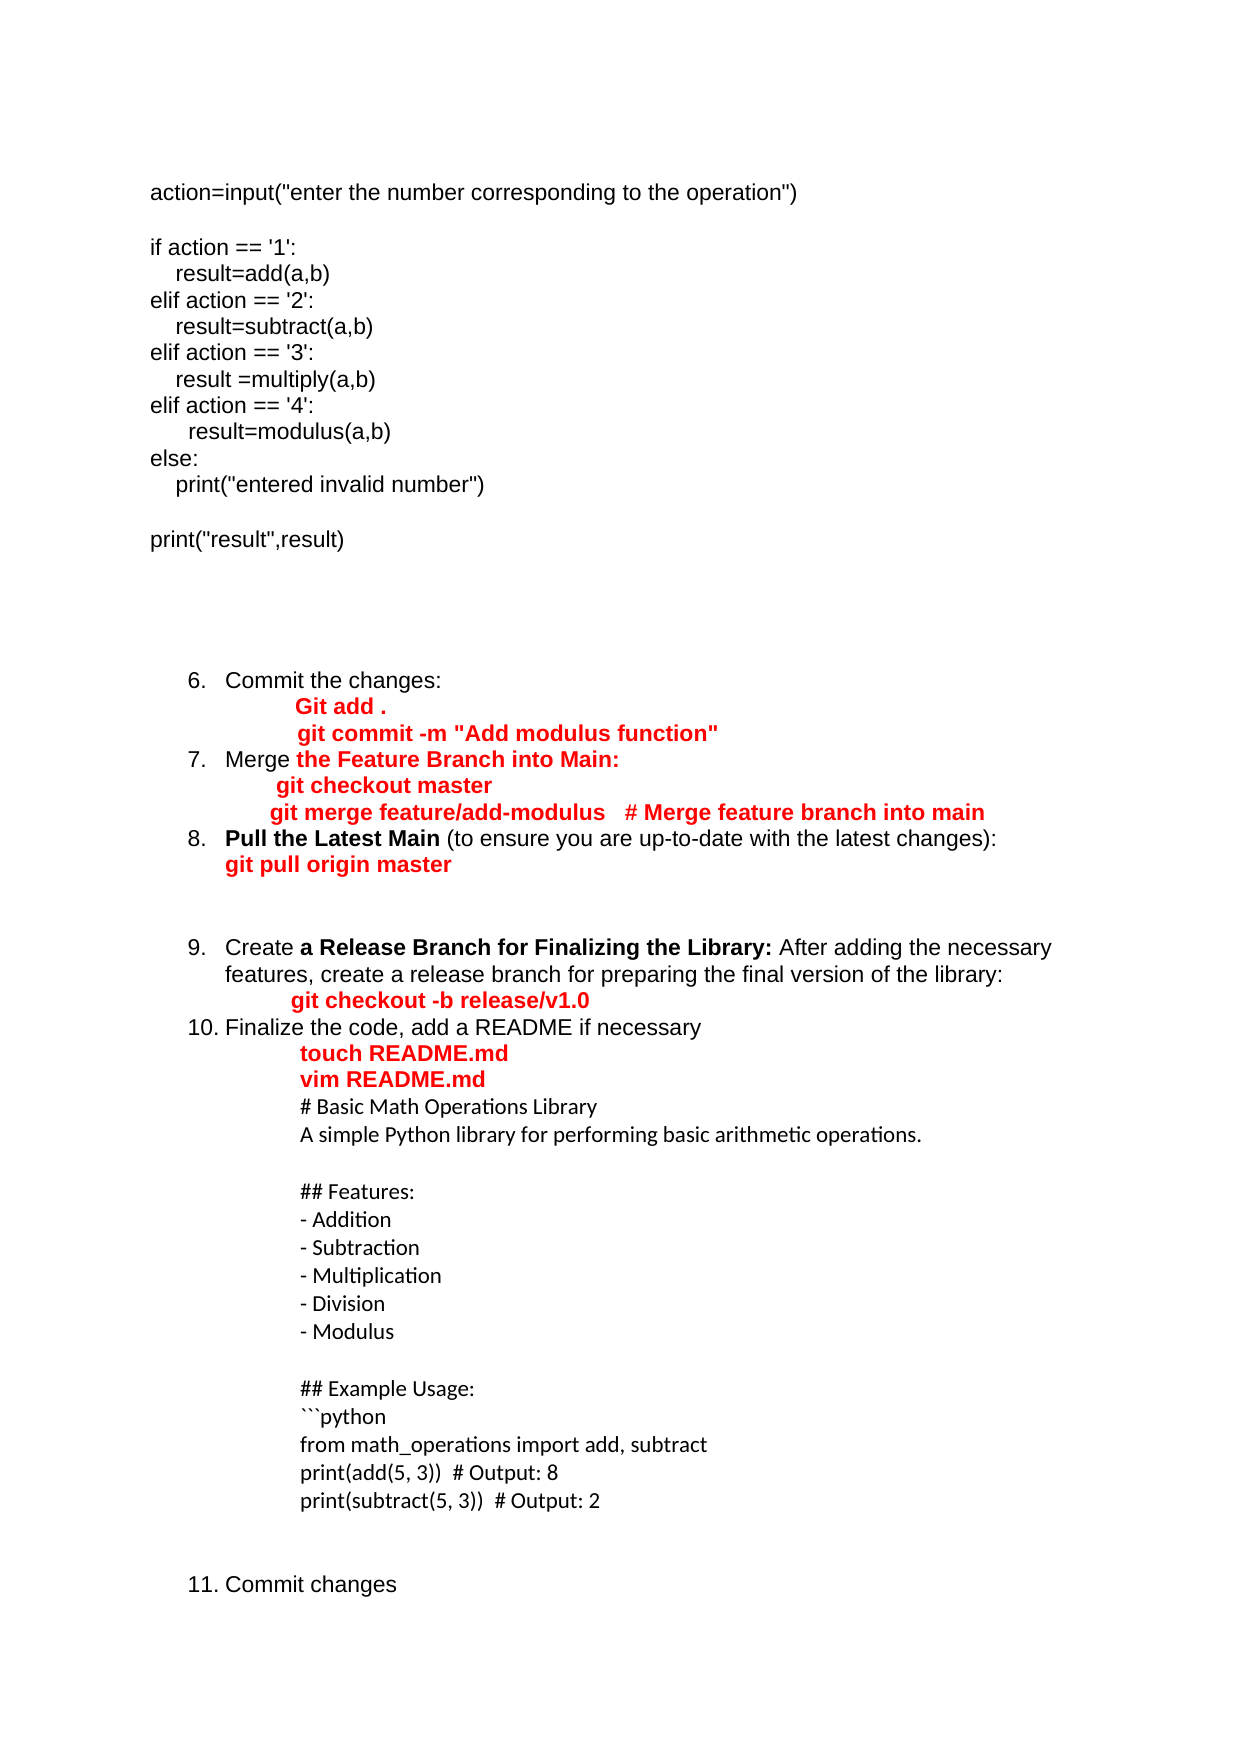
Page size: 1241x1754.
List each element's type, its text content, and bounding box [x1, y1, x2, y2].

text from math_operations import add, subtract [225, 1430, 1090, 1458]
text print("entered invalid number") [150, 471, 1090, 497]
text result =multiply(a,b) [150, 366, 1090, 392]
list Merge the Feature Branch into Main: [187, 746, 1090, 772]
text - Subtraction [225, 1233, 1090, 1261]
text - Division [225, 1289, 1090, 1317]
text - Multiplication [225, 1261, 1090, 1289]
text git checkout master [225, 772, 1090, 798]
text elif action == '4': [150, 392, 1090, 418]
text print("result",result) [150, 526, 1090, 552]
text ## Features: [225, 1177, 1090, 1205]
text git checkout -b release/v1.0 [291, 987, 1090, 1013]
text - Modulus [225, 1317, 1090, 1345]
text ## Example Usage: [225, 1374, 1090, 1402]
text vim README.md [225, 1066, 1090, 1092]
text - Addition [225, 1205, 1090, 1233]
text git merge feature/add-modulus # Merge feature branch into main [225, 798, 1090, 825]
list Commit the changes: [187, 667, 1090, 693]
text git pull origin master [225, 851, 1090, 878]
list Create a Release Branch for Finalizing the Library: After adding the necessary features, create a release branch for preparing the final version of the library: [187, 934, 1090, 987]
text action=input("enter the number corresponding to the operation") [150, 179, 1090, 205]
text print(subtract(5, 3)) # Output: 2 [225, 1486, 1090, 1514]
text Git add . [225, 693, 1090, 719]
list Finalize the code, add a README if necessary [187, 1013, 1090, 1040]
text A simple Python library for performing basic arithmetic operations. [225, 1121, 1090, 1148]
text else: [150, 445, 1090, 471]
list Pull the Latest Main (to ensure you are up-to-date with the latest changes): [187, 825, 1090, 851]
text print(add(5, 3)) # Output: 8 [225, 1458, 1090, 1486]
text result=subtract(a,b) [150, 313, 1090, 339]
text git commit -m "Add modulus function" [291, 719, 1090, 746]
list Commit changes [187, 1571, 1090, 1597]
text # Basic Math Operations Library [225, 1092, 1090, 1121]
text touch README.md [225, 1040, 1090, 1066]
text result=add(a,b) [150, 260, 1090, 287]
text elif action == '2': [150, 287, 1090, 313]
text ```python [225, 1402, 1090, 1430]
text if action == '1': [150, 234, 1090, 260]
text elif action == '3': [150, 339, 1090, 366]
text result=modulus(a,b) [150, 418, 1090, 445]
